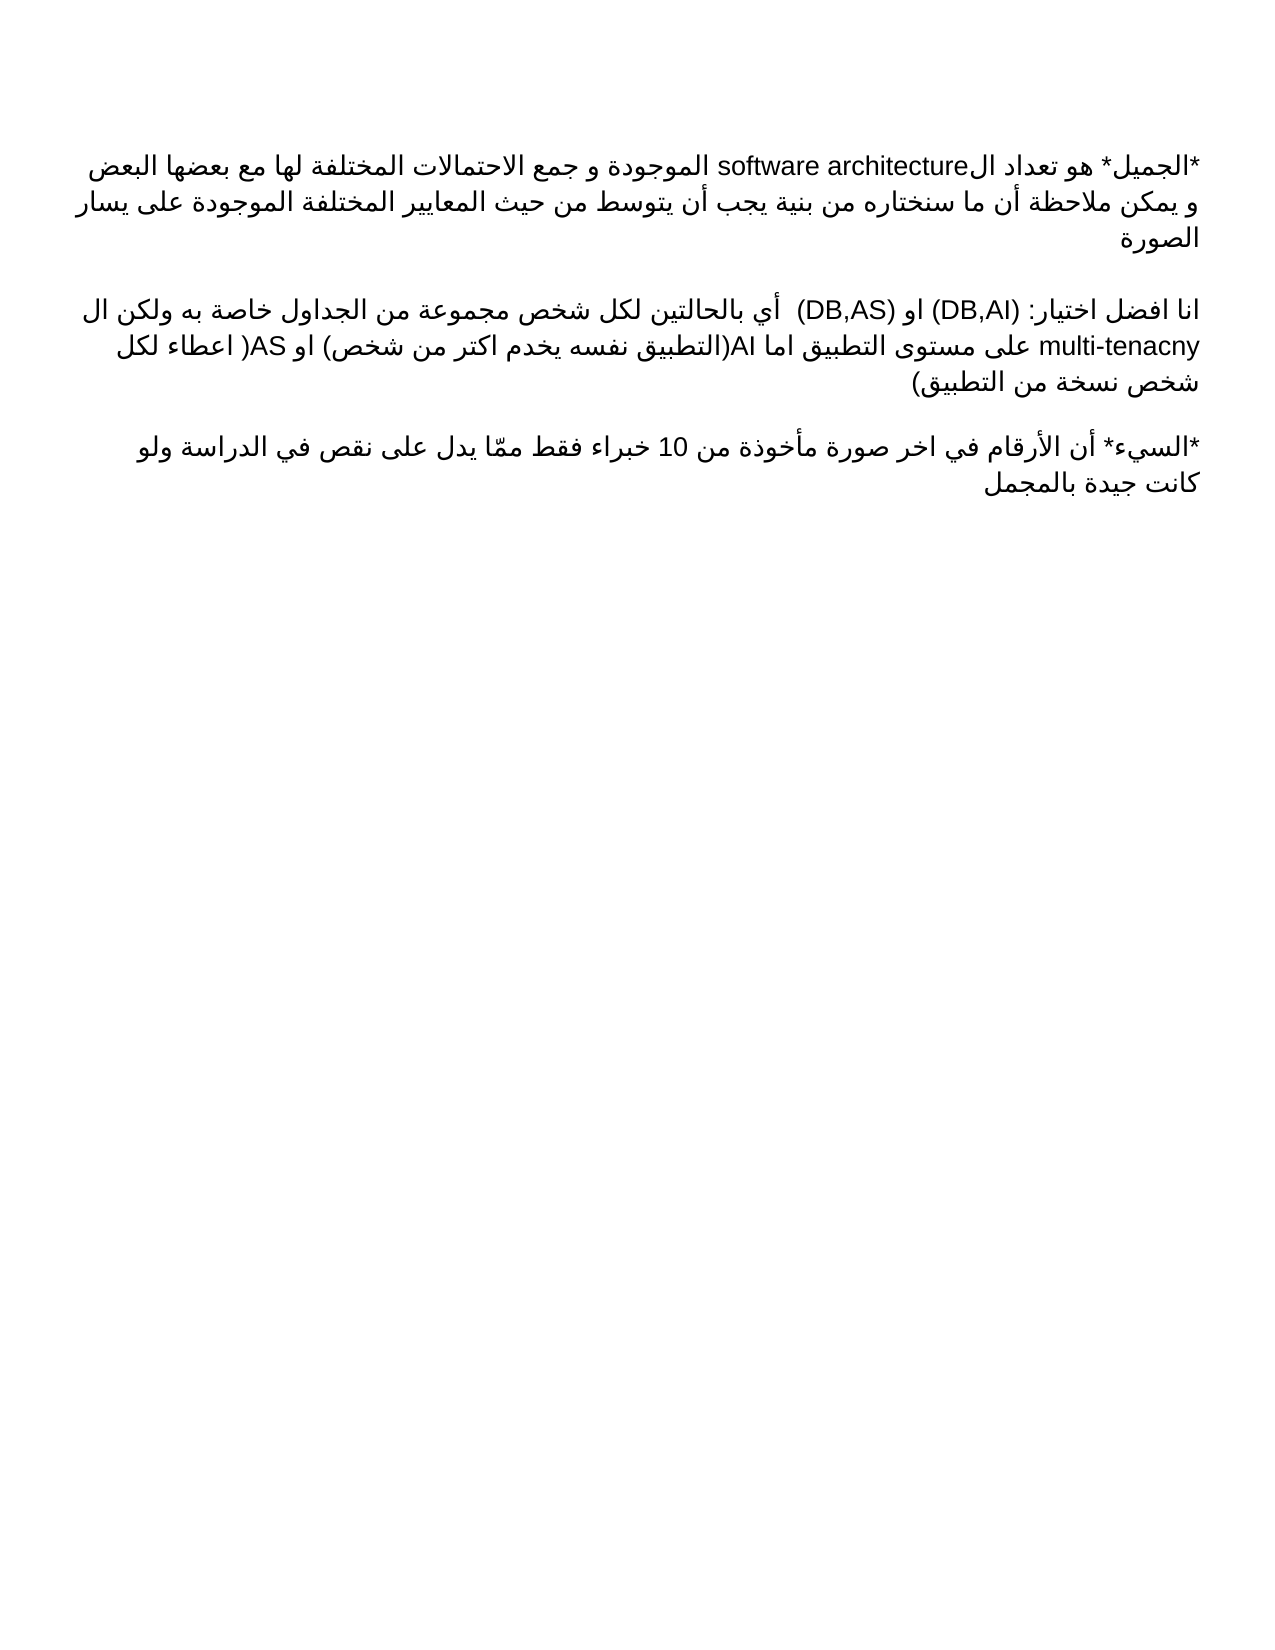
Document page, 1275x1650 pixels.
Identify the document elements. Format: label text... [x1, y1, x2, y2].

text *السيء* أن الأرقام في اخر صورة مأخوذة من 10 خبراء فقط ممّا يدل على نقص في الدراسة ولو كانت جيدة بالمجمل [75, 431, 1200, 498]
text *الجميل* هو تعداد الsoftware architecture الموجودة و جمع الاحتمالات المختلفة لها مع بعضها البعض و يمكن ملاحظة أن ما سنختاره من بنية يجب أن يتوسط من حيث المعايير المختلفة الموجودة على يسار الصورة [75, 150, 1200, 253]
text انا افضل اختيار: (DB,AI) او (DB,AS) أي بالحالتين لكل شخص مجموعة من الجداول خاصة به ولكن الmulti-tenacny على مستوى التطبيق اما AI(التطبيق نفسه يخدم اكتر من شخص) او AS( اعطاء لكل شخص نسخة من التطبيق) [75, 294, 1200, 427]
